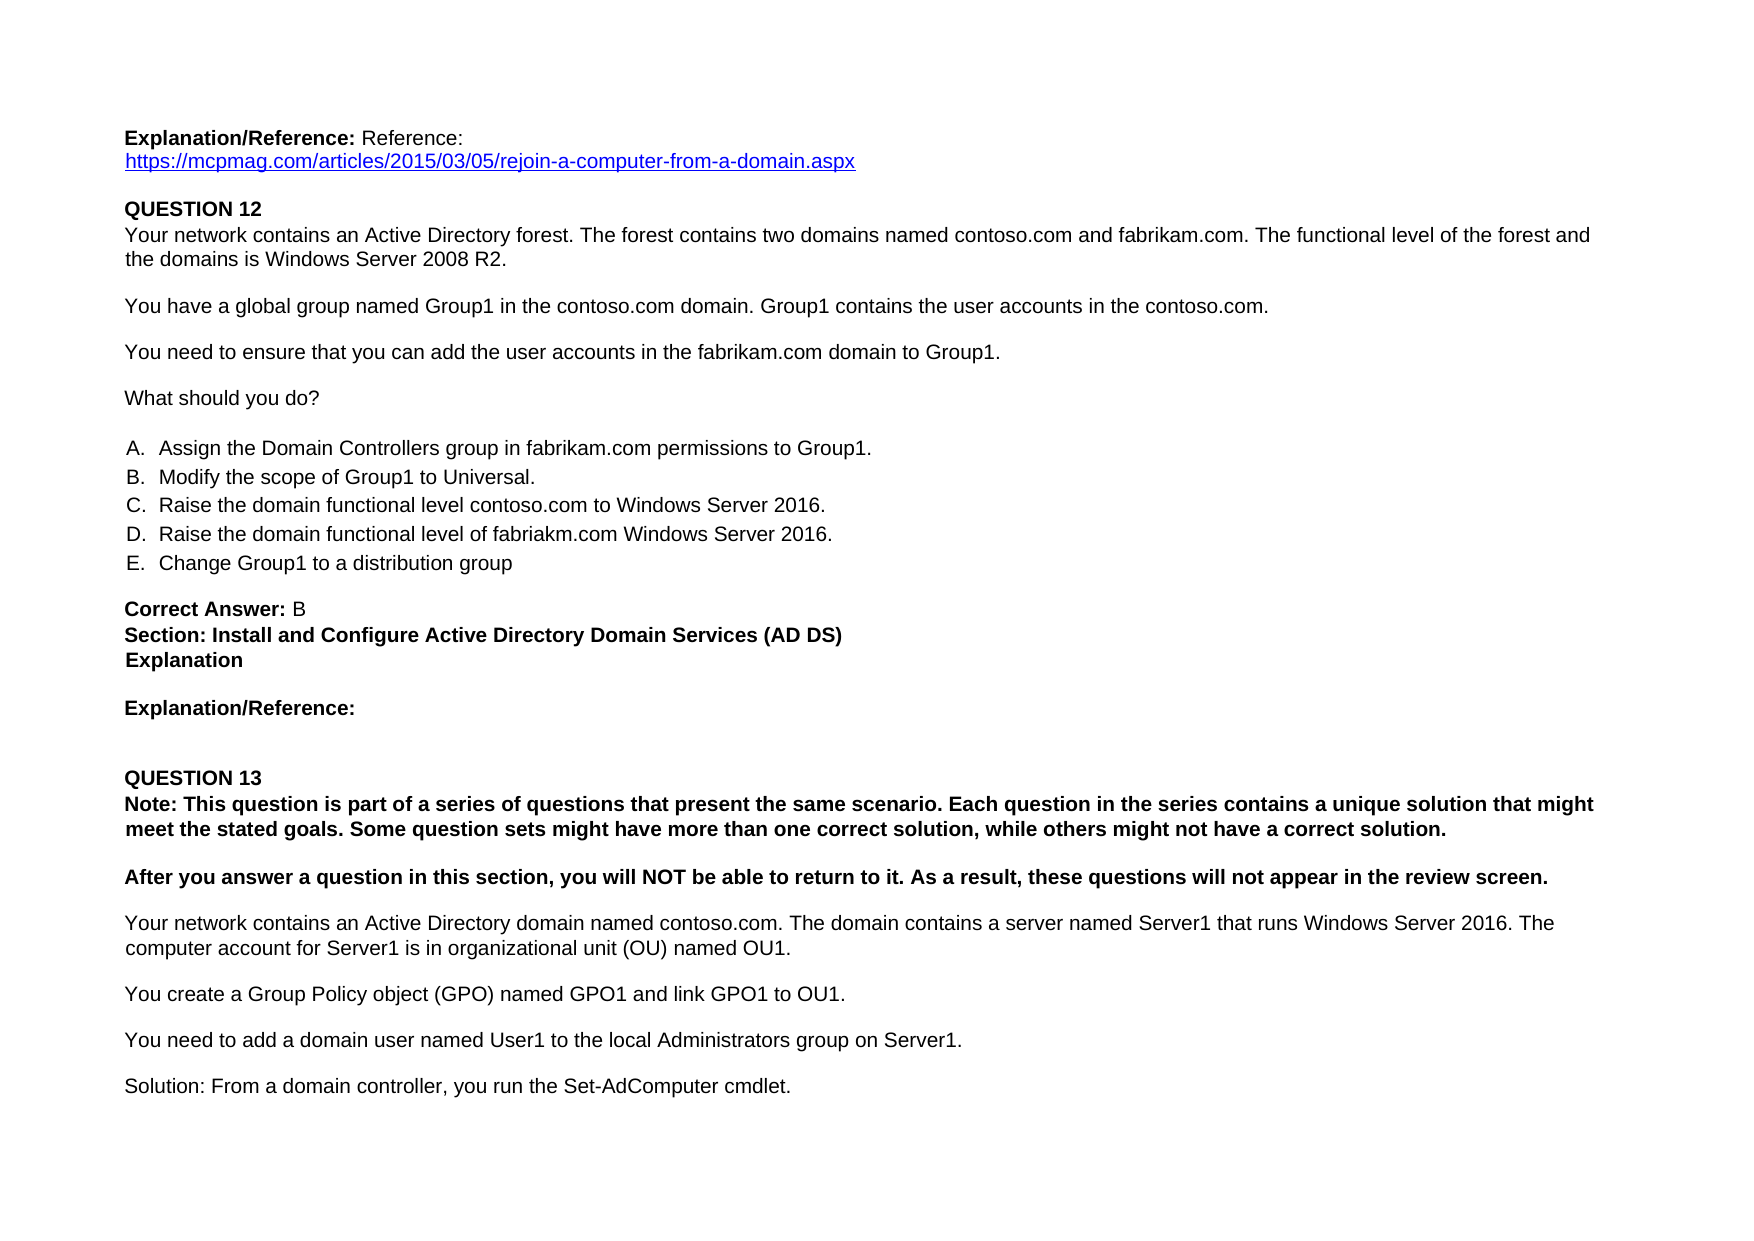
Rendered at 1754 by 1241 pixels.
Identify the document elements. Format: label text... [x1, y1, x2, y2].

text You need to ensure that you can add the user accounts in the fabrikam.com domain to Group1. [124, 340, 1627, 364]
text What should you do? [124, 386, 1627, 410]
list Raise the domain functional level contoso.com to Windows Server 2016. [126, 493, 1627, 517]
text Explanation/Reference: Reference: https://mcpmag.com/articles/2015/03/05/rejoin-a-computer-from-a-domain.aspx [124, 127, 856, 173]
text You create a Group Policy object (GPO) named GPO1 and link GPO1 to OU1. [124, 982, 1627, 1006]
text Explanation/Reference: [124, 696, 1628, 720]
text Solution: From a domain controller, you run the Set-AdComputer cmdlet. [124, 1074, 1627, 1098]
text You need to add a domain user named User1 to the local Administrators group on Server1. [124, 1028, 1627, 1052]
list Raise the domain functional level of fabriakm.com Windows Server 2016. [126, 522, 1627, 546]
list Change Group1 to a distribution group [126, 551, 1627, 575]
list Assign the Domain Controllers group in fabrikam.com permissions to Group1. [126, 436, 1627, 460]
text QUESTION 13 [124, 766, 1628, 790]
text Note: This question is part of a series of questions that present the same scenario. Each question in the series contains a unique solution that might meet the stated goals. Some question sets might have more than one correct solution, while others might not have a correct solution. [124, 792, 1628, 841]
text After you answer a question in this section, you will NOT be able to return to it. As a result, these questions will not appear in the review screen. [124, 865, 1628, 889]
text You have a global group named Group1 in the contoso.com domain. Group1 contains the user accounts in the contoso.com. [124, 293, 1627, 317]
text Section: Install and Configure Active Directory Domain Services (AD DS) Explanation [124, 623, 958, 672]
list Modify the scope of Group1 to Universal. [126, 464, 1627, 488]
text QUESTION 12 [124, 197, 1628, 221]
text Correct Answer: B [124, 597, 1628, 621]
